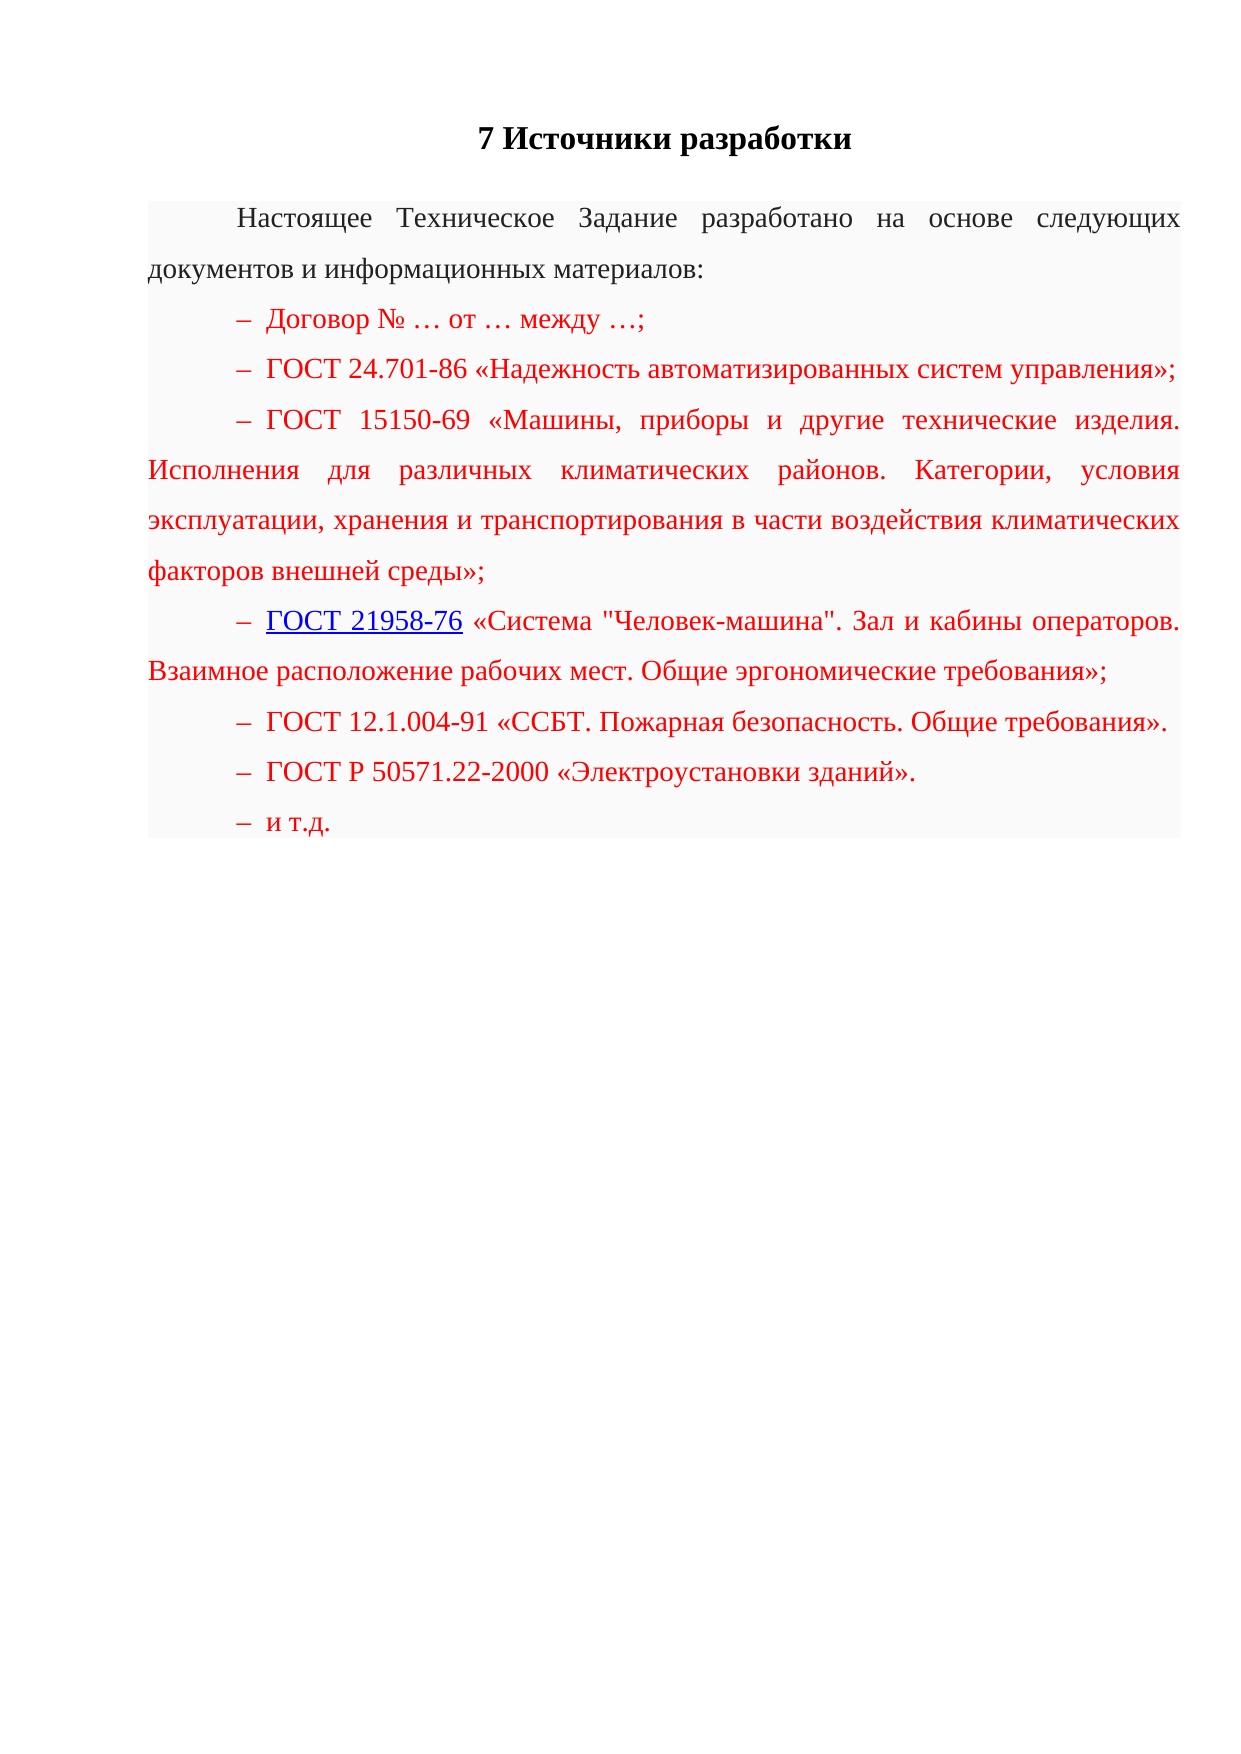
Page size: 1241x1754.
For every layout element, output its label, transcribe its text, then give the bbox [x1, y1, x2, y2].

list ГОСТ 12.1.004-91 «ССБТ. Пожарная безопасность. Общие требования». [148, 704, 1181, 737]
list ГОСТ 21958-76 «Система "Человек-машина". Зал и кабины операторов. Взаимное расположение рабочих мест. Общие эргономические требования»; [148, 603, 1181, 687]
list Договор № … от … между …; [148, 301, 1181, 335]
list ГОСТ Р 50571.22-2000 «Электроустановки зданий». [148, 754, 1181, 788]
text Настоящее Техническое Задание разработано на основе следующих документов и информационных материалов: [148, 201, 1181, 284]
list и т.д. [148, 804, 1181, 838]
list ГОСТ 24.701-86 «Надежность автоматизированных систем управления»; [148, 352, 1181, 385]
list ГОСТ 15150-69 «Машины, приборы и другие технические изделия. Исполнения для различных климатических районов. Категории, условия эксплуатации, хранения и транспортирования в части воздействия климатических факторов внешней среды»; [148, 402, 1181, 586]
subtitle 7 Источники разработки [148, 118, 1181, 156]
